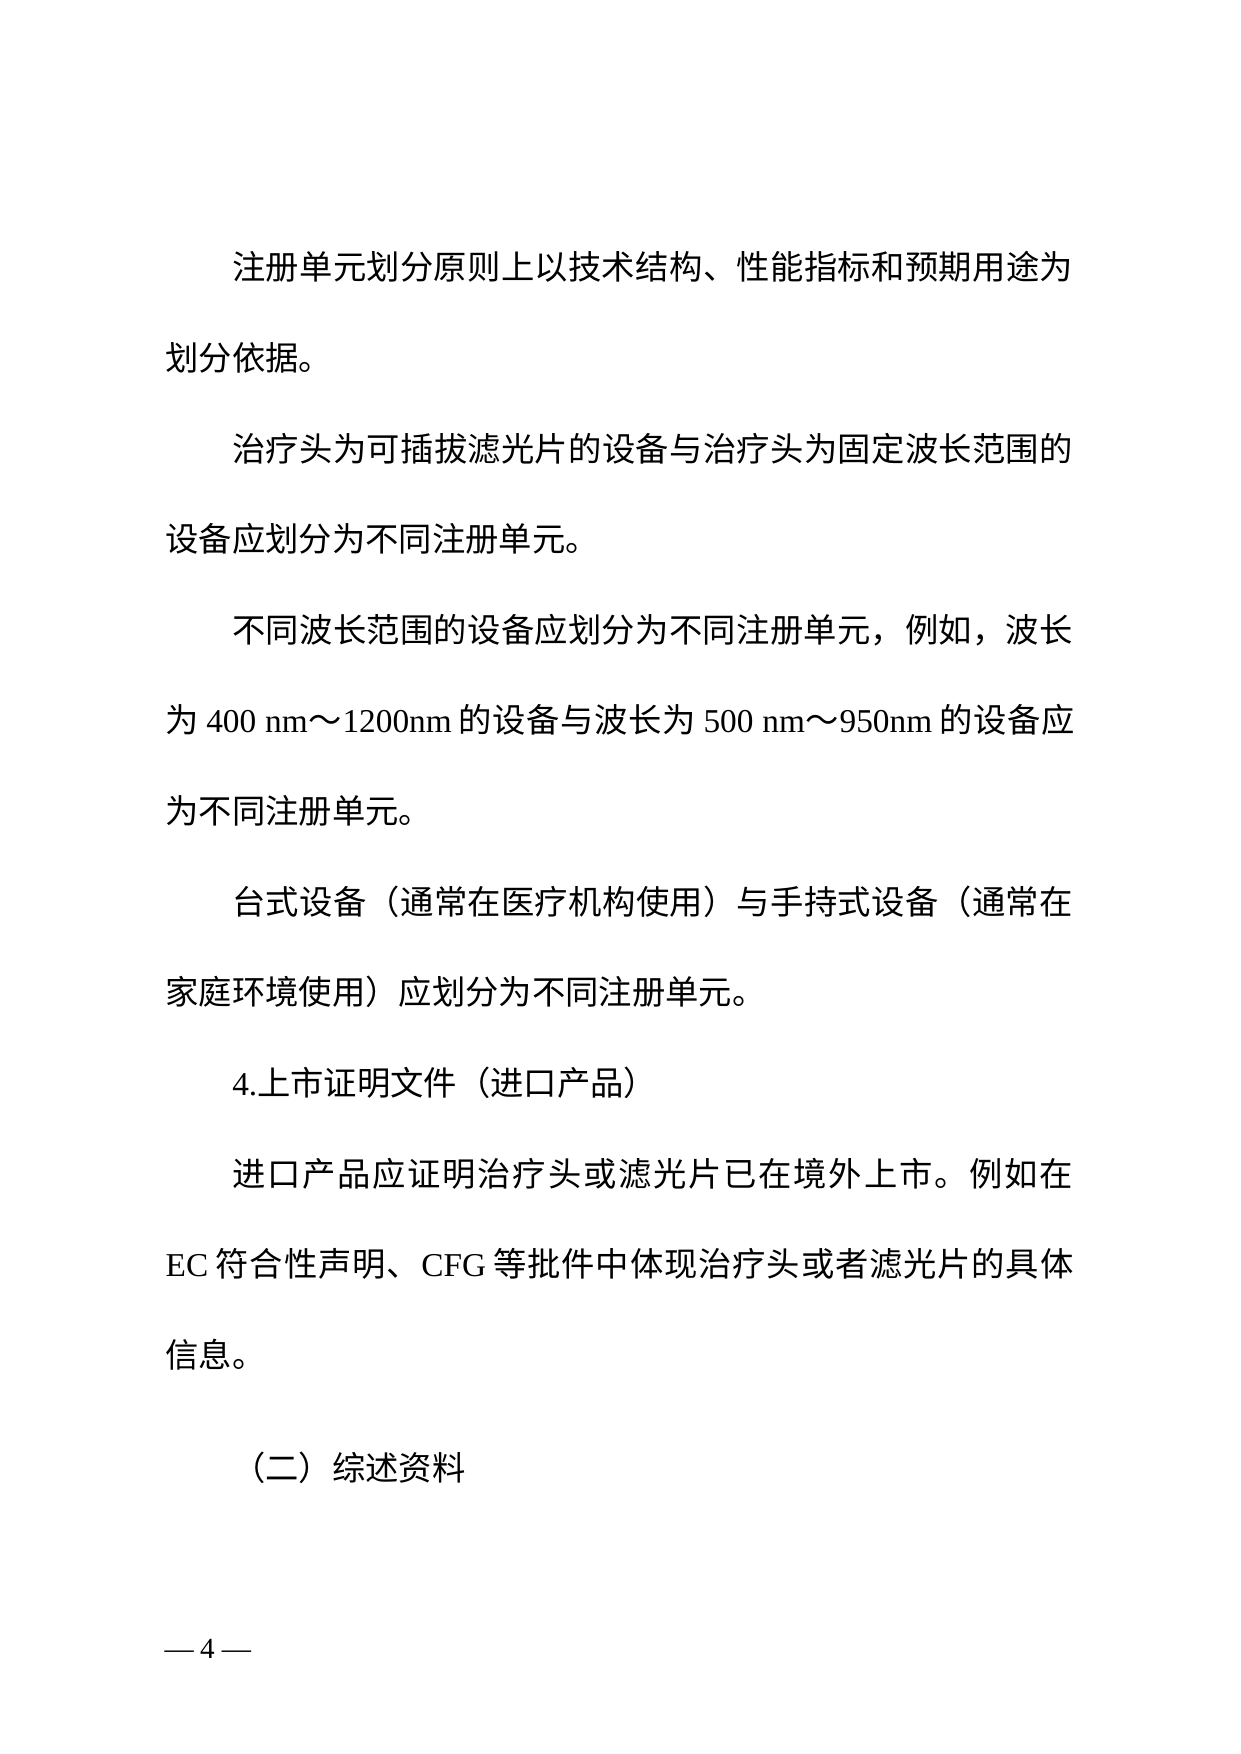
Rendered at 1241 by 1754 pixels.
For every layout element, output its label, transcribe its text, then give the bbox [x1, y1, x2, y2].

text 4.上市证明文件（进口产品） [165, 1036, 1075, 1126]
text 不同波长范围的设备应划分为不同注册单元，例如，波长为400 nm～1200nm的设备与波长为500 nm～950nm的设备应为不同注册单元。 [165, 582, 1075, 854]
text 注册单元划分原则上以技术结构、性能指标和预期用途为划分依据。 [165, 220, 1075, 401]
list 综述资料 [165, 1421, 1085, 1511]
text 治疗头为可插拔滤光片的设备与治疗头为固定波长范围的设备应划分为不同注册单元。 [165, 401, 1075, 582]
text 进口产品应证明治疗头或滤光片已在境外上市。例如在EC符合性声明、CFG等批件中体现治疗头或者滤光片的具体信息。 [165, 1126, 1075, 1398]
text 台式设备（通常在医疗机构使用）与手持式设备（通常在家庭环境使用）应划分为不同注册单元。 [165, 854, 1075, 1036]
